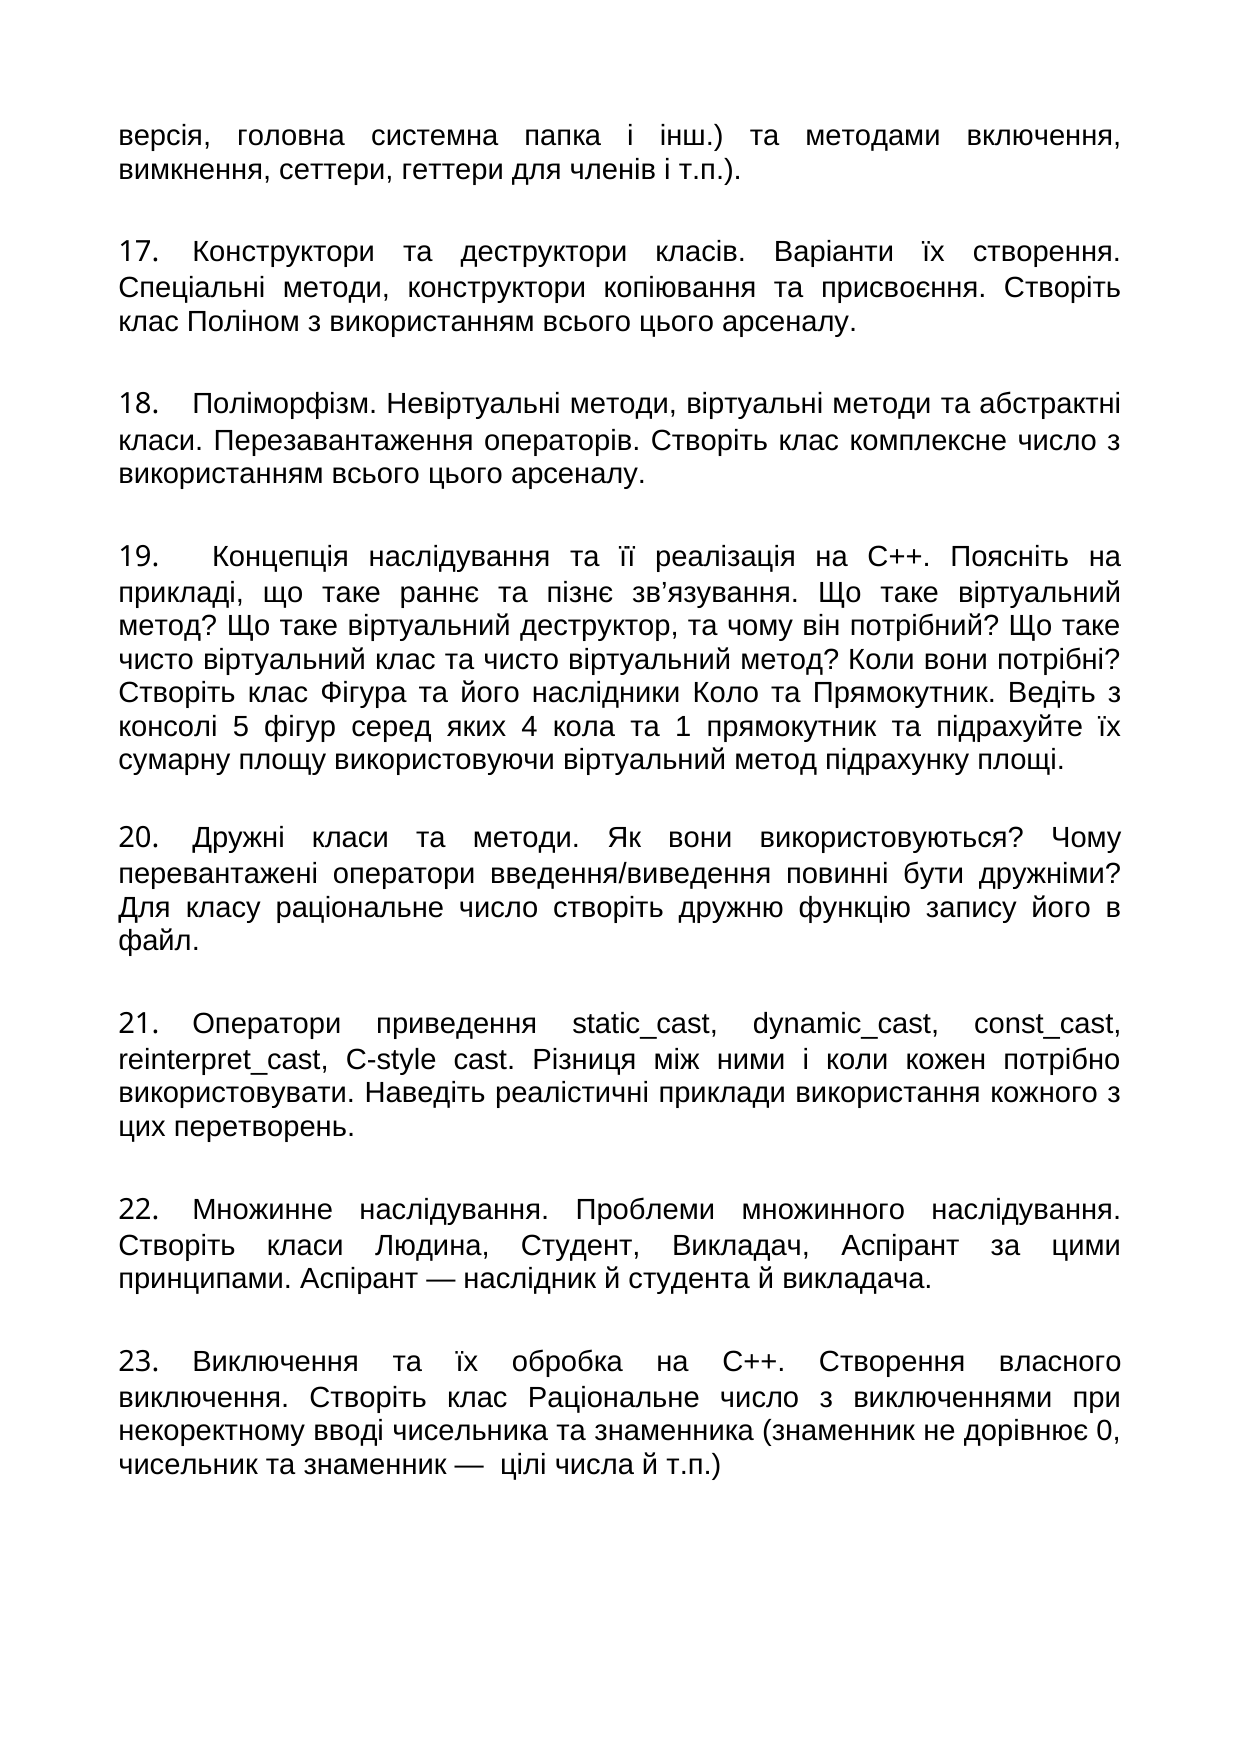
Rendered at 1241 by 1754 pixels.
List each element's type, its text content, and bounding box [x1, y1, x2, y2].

list Конструктори та деструктори класів. Варіанти їх створення. Спеціальні методи, конструктори копіювання та присвоєння. Створіть клас Поліном з використанням всього цього арсеналу. [118, 231, 1122, 337]
list Виключення та їх обробка на С++. Створення власного виключення. Створіть клас Раціональне число з виключеннями при некоректному вводі чисельника та знаменника (знаменник не дорівнює 0, чисельник та знаменник — цілі числа й т.п.) [118, 1340, 1122, 1481]
list Поліморфізм. Невіртуальні методи, віртуальні методи та абстрактні класи. Перезавантаження операторів. Створіть клас комплексне число з використанням всього цього арсеналу. [118, 383, 1122, 489]
list Оператори приведення static_cast, dynamic_cast, const_cast, reinterpret_cast, C-style cast. Різниця між ними і коли кожен потрібно використовувати. Наведіть реалістичні приклади використання кожного з цих перетворень. [118, 1002, 1122, 1143]
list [118, 118, 1122, 185]
list Дружні класи та методи. Як вони використовуються? Чому перевантажені оператори введення/виведення повинні бути дружніми? Для класу раціональне число створіть дружню функцію запису його в файл. [118, 817, 1122, 957]
list Концепція наслідування та її реалізація на С++. Поясніть на прикладі, що таке раннє та пізнє зв’язування. Що таке віртуальний метод? Що таке віртуальний деструктор, та чому він потрібний? Що таке чисто віртуальний клас та чисто віртуальний метод? Коли вони потрібні? Створіть клас Фігура та його наслідники Коло та Прямокутник. Ведіть з консолі 5 фігур серед яких 4 кола та 1 прямокутник та підрахуйте їх сумарну площу використовуючи віртуальний метод підрахунку площі. [118, 535, 1122, 776]
list Множинне наслідування. Проблеми множинного наслідування. Створіть класи Людина, Студент, Викладач, Аспірант за цими принципами. Аспірант — наслідник й студента й викладача. [118, 1188, 1122, 1295]
